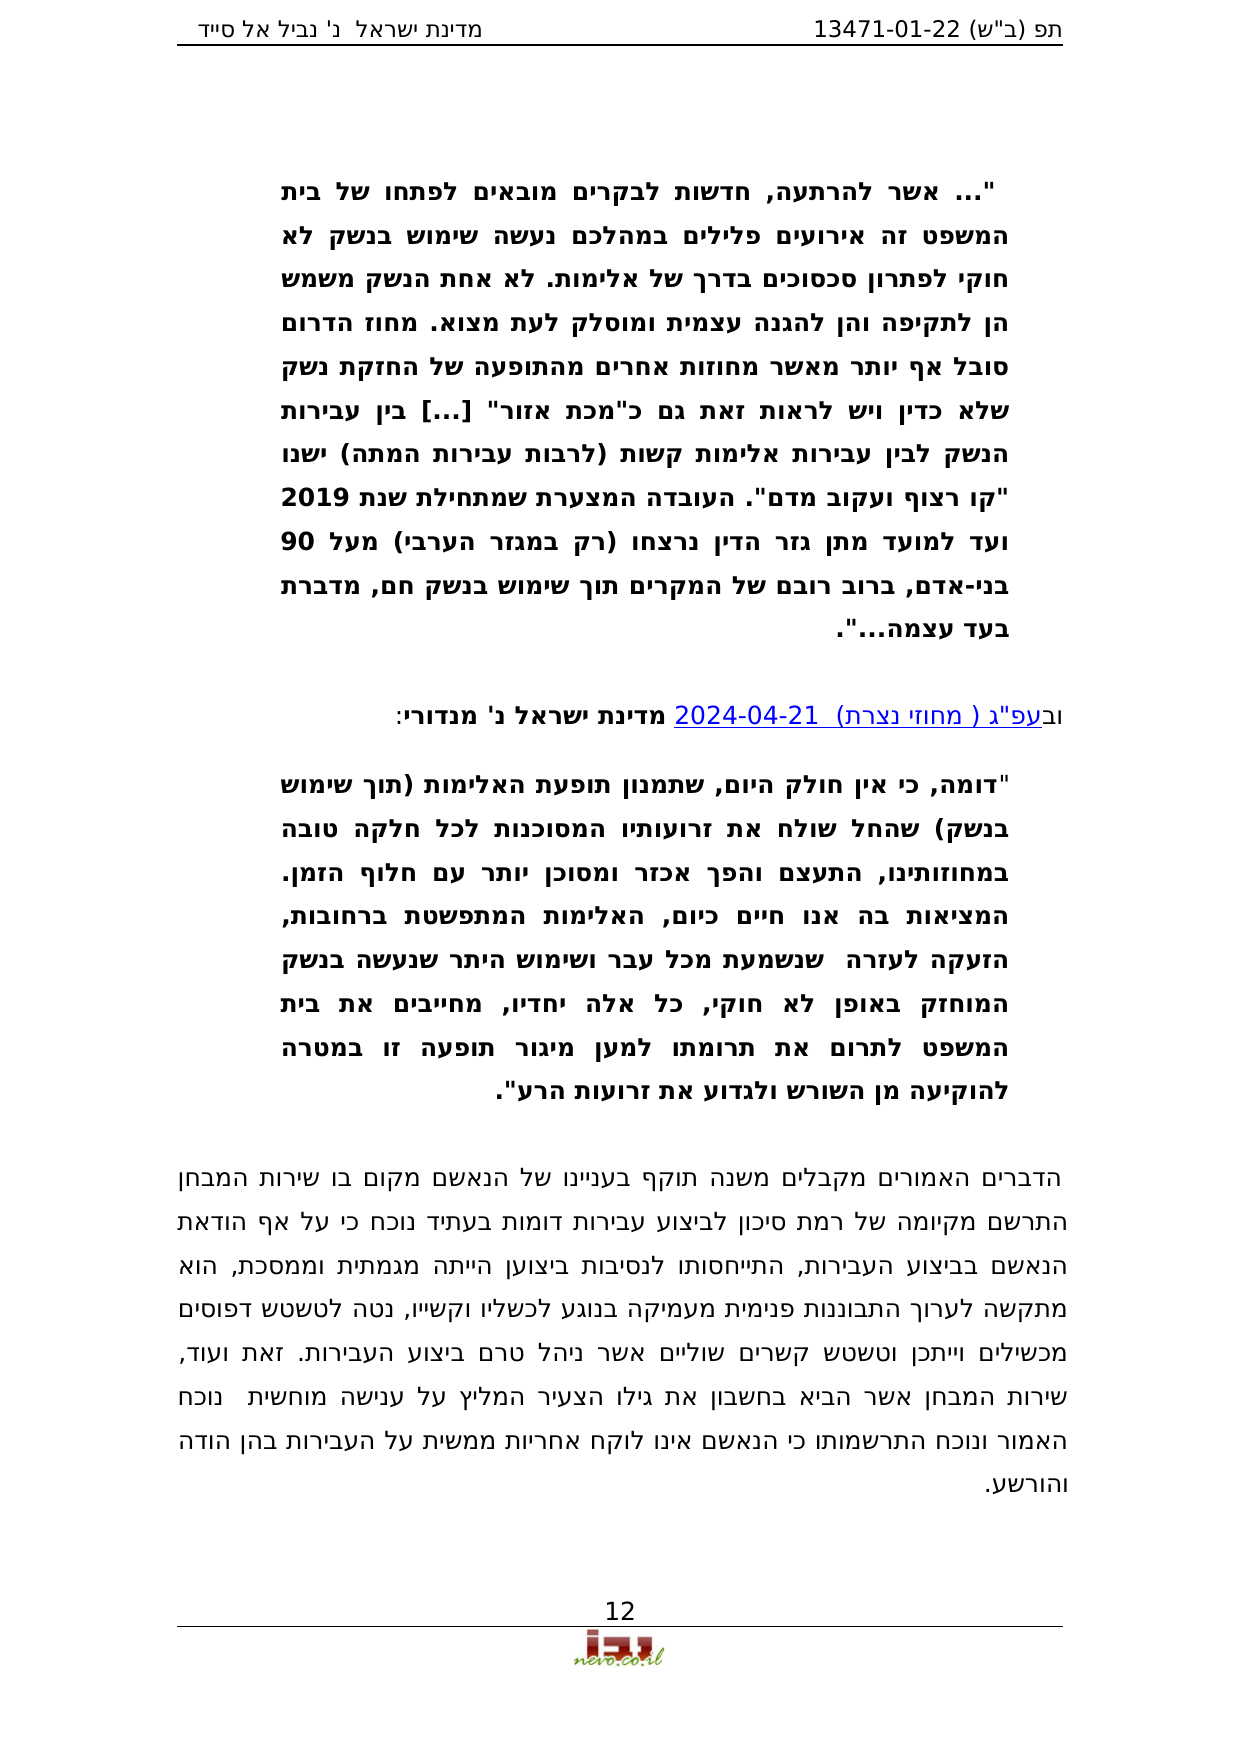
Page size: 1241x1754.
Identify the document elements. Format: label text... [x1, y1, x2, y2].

text ובעפ"ג ( מחוזי נצרת) 2024-04-21 מדינת ישראל נ' מנדורי: [177, 702, 1063, 731]
text "... אשר להרתעה, חדשות לבקרים מובאים לפתחו של בית המשפט זה אירועים פלילים במהלכם נעשה שימוש בנשק לא חוקי לפתרון סכסוכים בדרך של אלימות. לא אחת הנשק משמש הן לתקיפה והן להגנה עצמית ומוסלק לעת מצוא. מחוז הדרום סובל אף יותר מאשר מחוזות אחרים מהתופעה של החזקת נשק שלא כדין ויש לראות זאת גם כ"מכת אזור" [...] בין עבירות הנשק לבין עבירות אלימות קשות (לרבות עבירות המתה) ישנו "קו רצוף ועקוב מדם". העובדה המצערת שמתחילת שנת 2019 ועד למועד מתן גזר הדין נרצחו (רק במגזר הערבי) מעל 90 בני-אדם, ברוב רובם של המקרים תוך שימוש בנשק חם, מדברת בעד עצמה...". [281, 177, 1010, 644]
text "דומה, כי אין חולק היום, שתמנון תופעת האלימות (תוך שימוש בנשק) שהחל שולח את זרועותיו המסוכנות לכל חלקה טובה במחוזותינו, התעצם והפך אכזר ומסוכן יותר עם חלוף הזמן. המציאות בה אנו חיים כיום, האלימות המתפשטת ברחובות, הזעקה לעזרה שנשמעת מכל עבר ושימוש היתר שנעשה בנשק המוחזק באופן לא חוקי, כל אלה יחדיו, מחייבים את בית המשפט לתרום את תרומתו למען מיגור תופעה זו במטרה להוקיעה מן השורש ולגדוע את זרועות הרע". [281, 770, 1010, 1106]
picture [574, 1629, 666, 1667]
text הדברים האמורים מקבלים משנה תוקף בעניינו של הנאשם מקום בו שירות המבחן התרשם מקיומה של רמת סיכון לביצוע עבירות דומות בעתיד נוכח כי על אף הודאת הנאשם בביצוע העבירות, התייחסותו לנסיבות ביצוען הייתה מגמתית וממסכת, הוא מתקשה לערוך התבוננות פנימית מעמיקה בנוגע לכשליו וקשייו, נטה לטשטש דפוסים מכשילים וייתכן וטשטש קשרים שוליים אשר ניהל טרם ביצוע העבירות. זאת ועוד, שירות המבחן אשר הביא בחשבון את גילו הצעיר המליץ על ענישה מוחשית נוכח האמור ונוכח התרשמותו כי הנאשם אינו לוקח אחריות ממשית על העבירות בהן הודה והורשע. [177, 1163, 1069, 1499]
